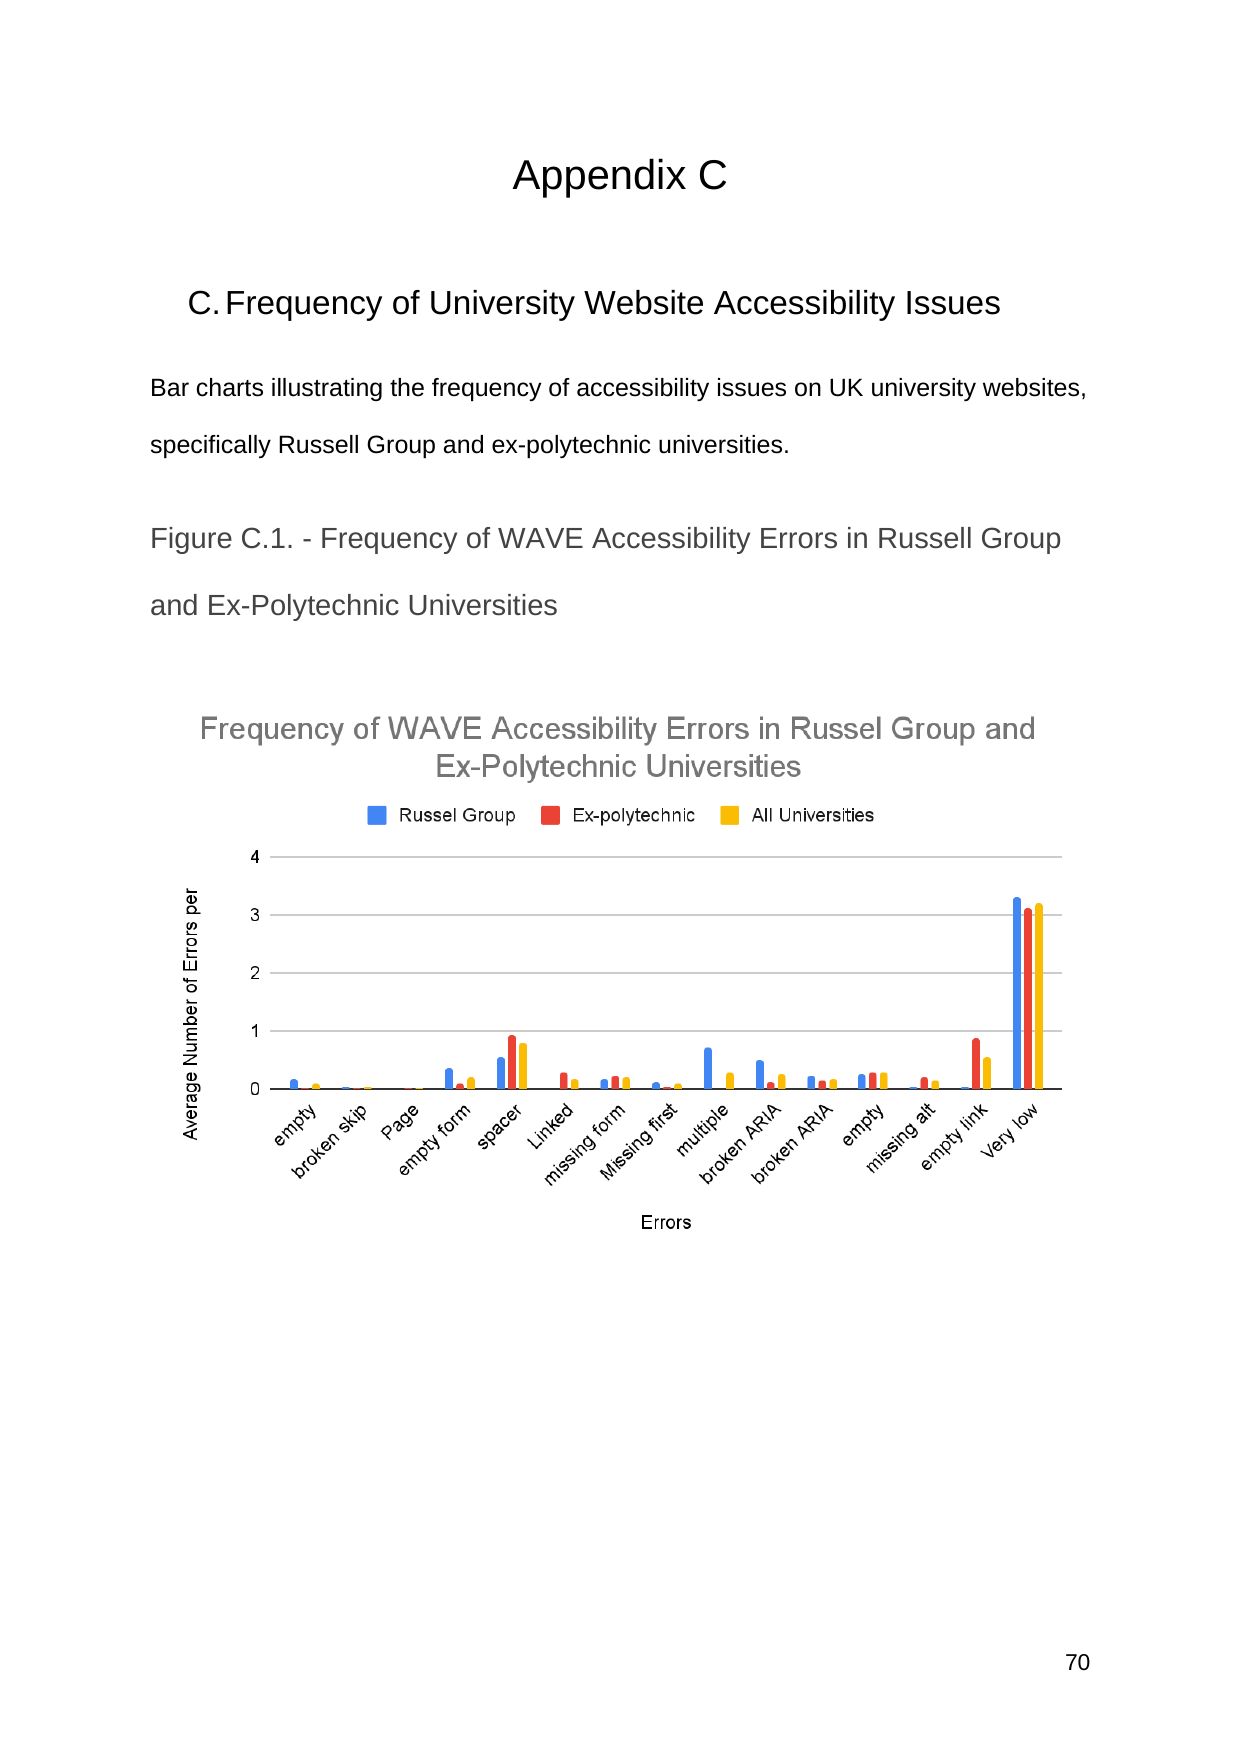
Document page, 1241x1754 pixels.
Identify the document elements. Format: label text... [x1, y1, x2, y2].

subtitle Figure C.1. - Frequency of WAVE Accessibility Errors in Russell Group and Ex-Polytechnic Universities [150, 521, 1090, 622]
text Bar charts illustrating the frequency of accessibility issues on UK university websites, specifically Russell Group and ex-polytechnic universities. [150, 373, 1090, 459]
subtitle Frequency of University Website Accessibility Issues [187, 283, 1090, 322]
picture [150, 680, 1091, 1262]
subtitle Appendix C [150, 150, 1090, 198]
